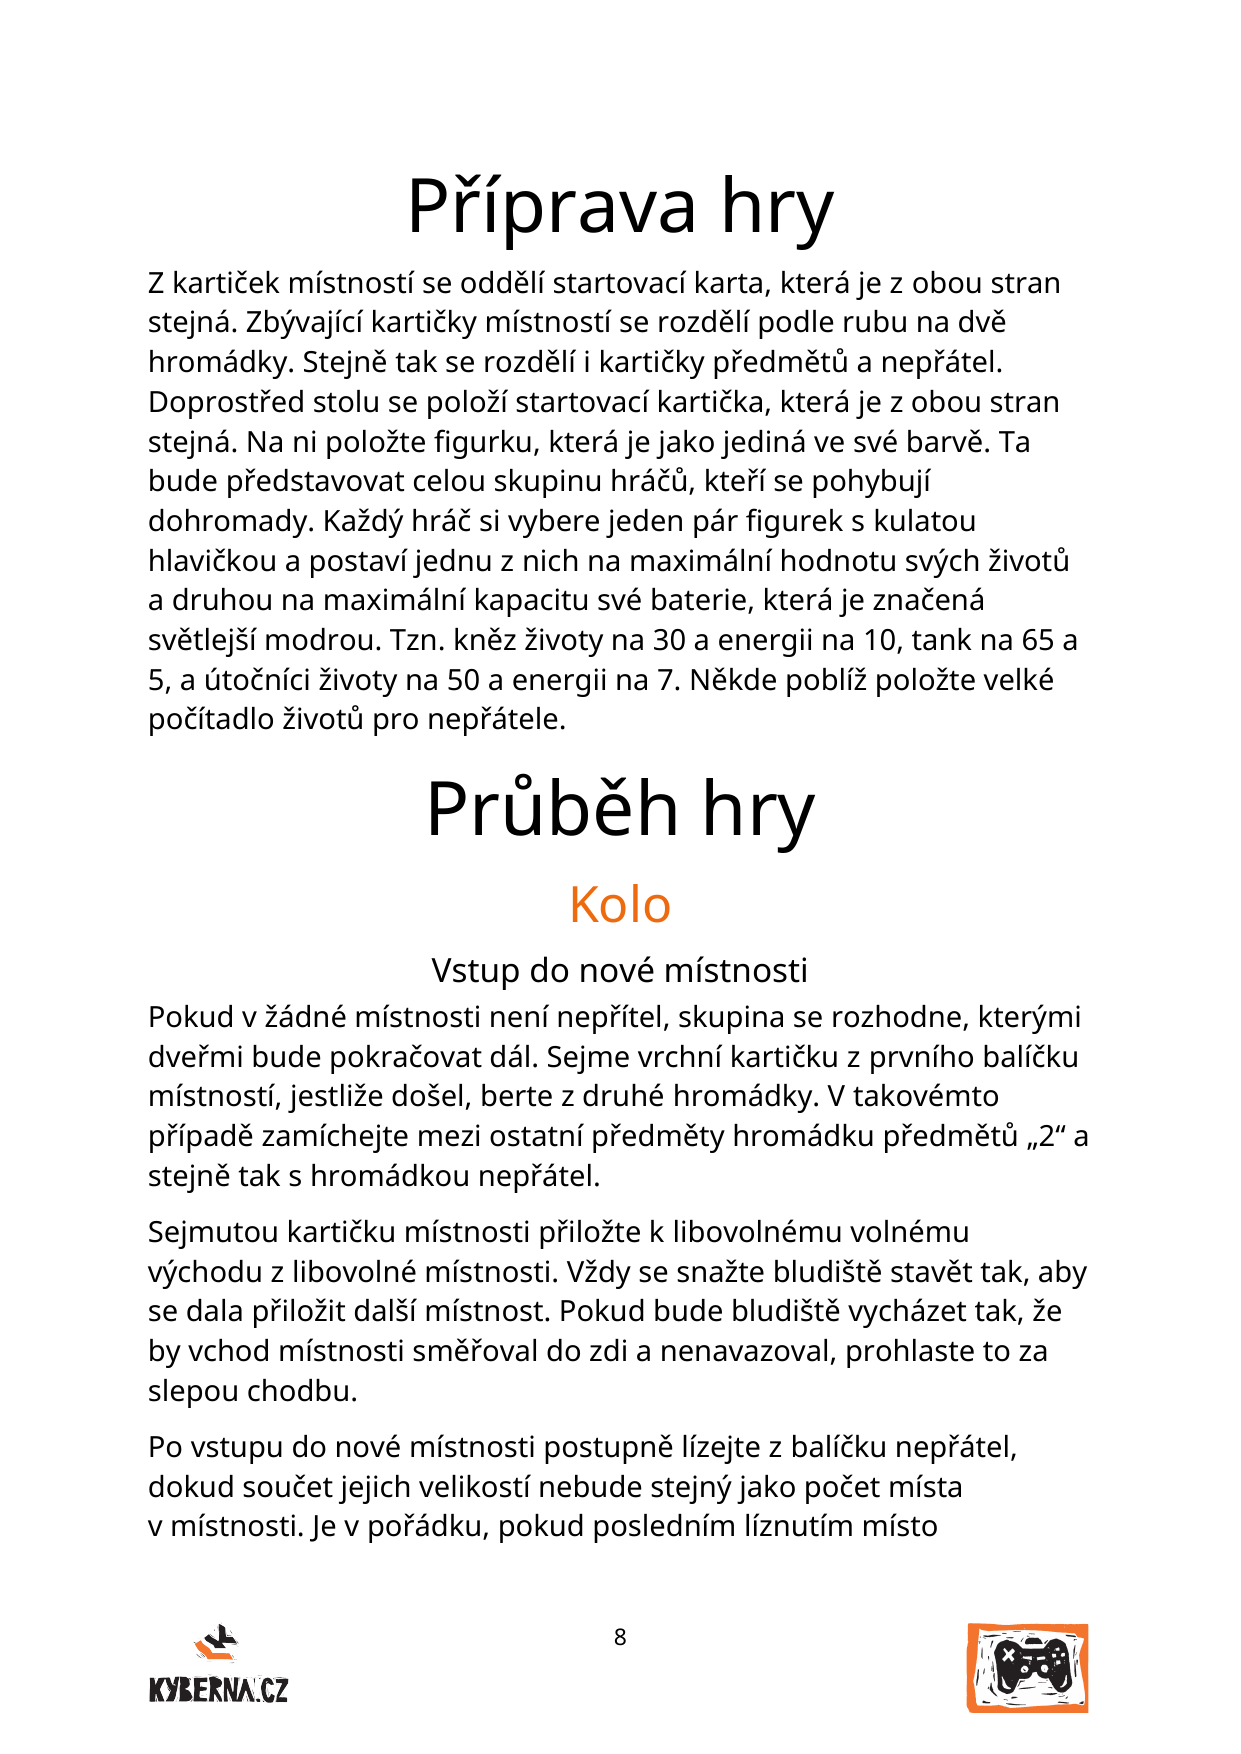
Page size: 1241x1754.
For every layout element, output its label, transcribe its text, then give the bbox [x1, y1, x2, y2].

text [148, 1426, 1093, 1545]
subtitle Kolo [148, 869, 1093, 938]
subtitle Vstup do nové místnosti [148, 947, 1093, 993]
subtitle Příprava hry [148, 152, 1093, 254]
text Sejmutou kartičku místnosti přiložte k libovolnému volnému východu z libovolné místnosti. Vždy se snažte bludiště stavět tak, aby se dala přiložit další místnost. Pokud bude bludiště vycházet tak, že by vchod místnosti směřoval do zdi a nenavazoval, prohlaste to za slepou chodbu. [148, 1211, 1093, 1410]
picture [147, 1621, 289, 1703]
text Z kartiček místností se oddělí startovací karta, která je z obou stran stejná. Zbývající kartičky místností se rozdělí podle rubu na dvě hromádky. Stejně tak se rozdělí i kartičky předmětů a nepřátel. Doprostřed stolu se položí startovací kartička, která je z obou stran stejná. Na ni položte figurku, která je jako jediná ve své barvě. Ta bude představovat celou skupinu hráčů, kteří se pohybují dohromady. Každý hráč si vybere jeden pár figurek s kulatou hlavičkou a postaví jednu z nich na maximální hodnotu svých životů a druhou na maximální kapacitu své baterie, která je značená světlejší modrou. Tzn. kněz životy na 30 a energii na 10, tank na 65 a 5, a útočníci životy na 50 a energii na 7. Někde poblíž položte velké počítadlo životů pro nepřátele. [148, 262, 1093, 738]
subtitle Průběh hry [148, 755, 1093, 857]
text Pokud v žádné místnosti není nepřítel, skupina se rozhodne, kterými dveřmi bude pokračovat dál. Sejme vrchní kartičku z prvního balíčku místností, jestliže došel, berte z druhé hromádky. V takovémto případě zamíchejte mezi ostatní předměty hromádku předmětů „2“ a stejně tak s hromádkou nepřátel. [148, 996, 1093, 1194]
picture [966, 1621, 1089, 1712]
